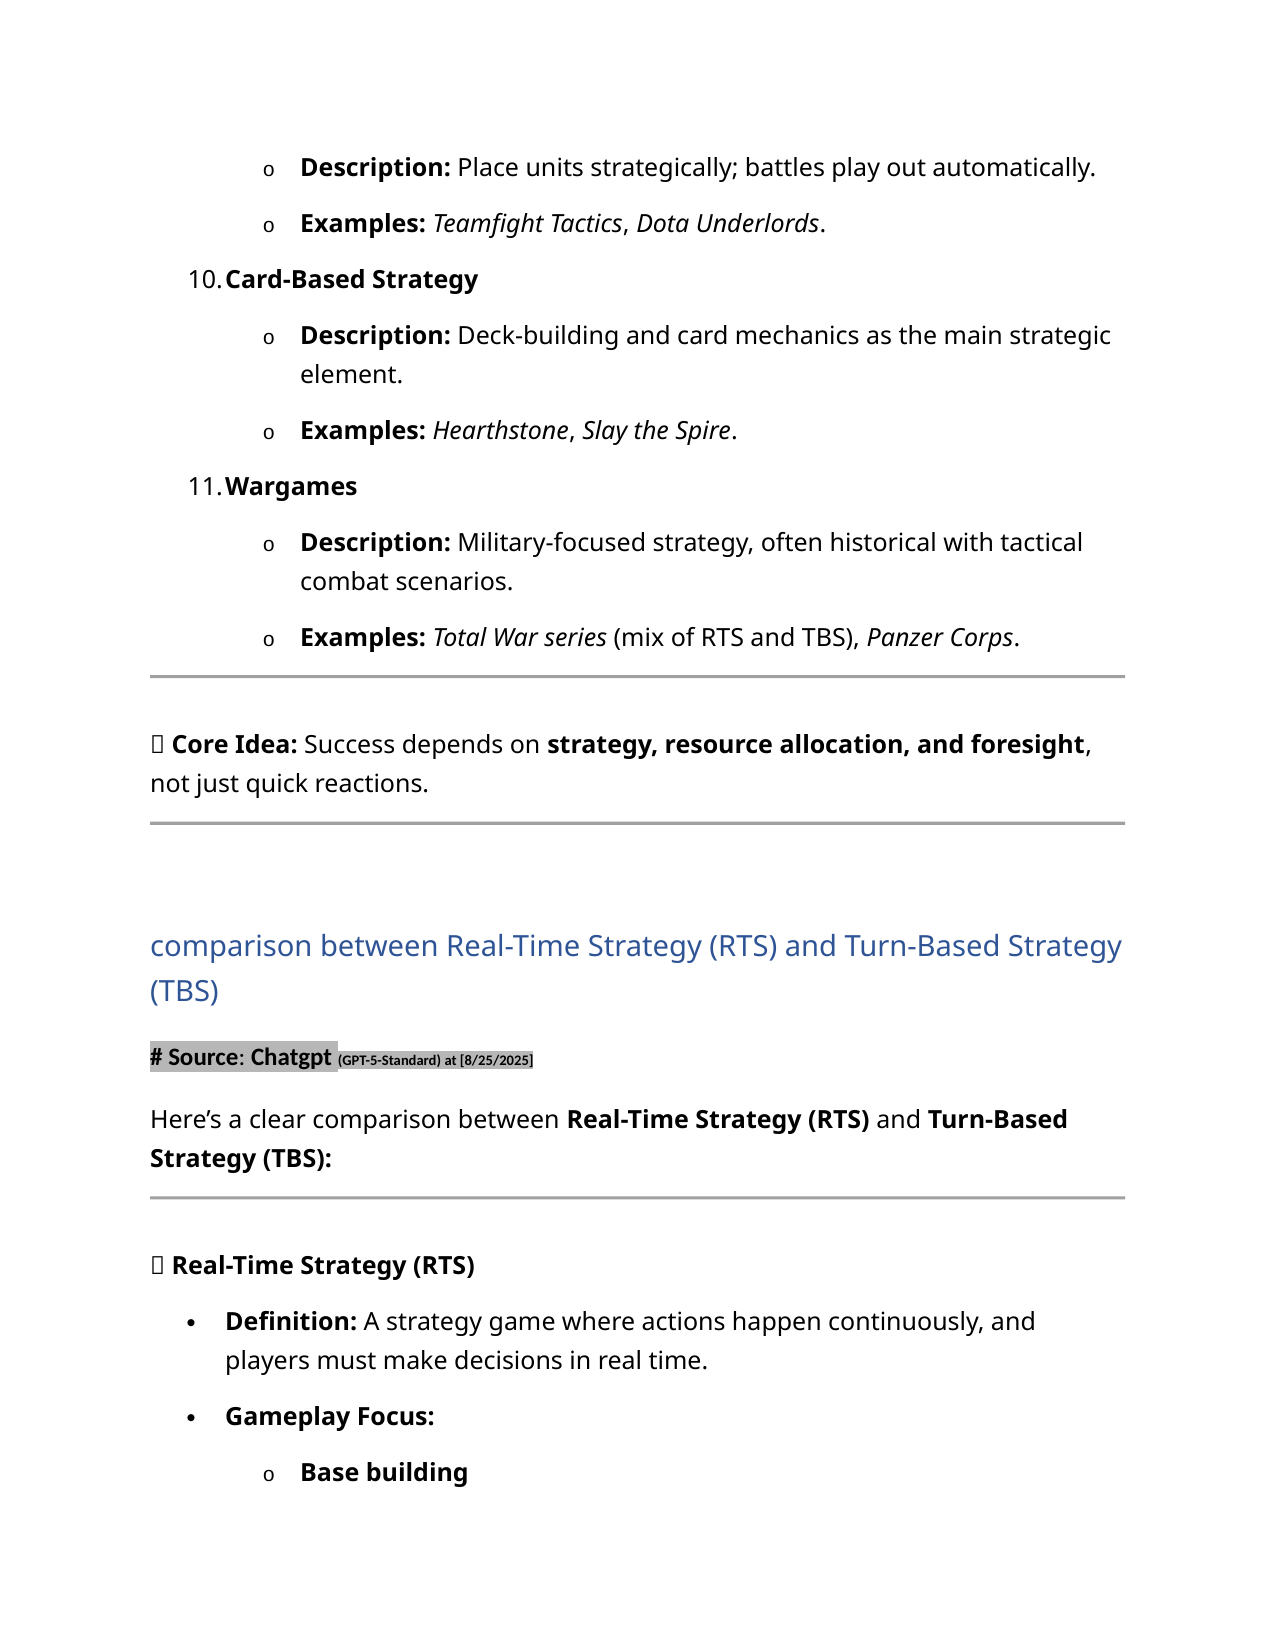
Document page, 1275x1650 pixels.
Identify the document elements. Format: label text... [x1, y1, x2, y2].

list Description: Military-focused strategy, often historical with tactical combat scenarios. [262, 524, 1125, 597]
list Card-Based Strategy [187, 262, 1125, 296]
list Examples: Total War series (mix of RTS and TBS), Panzer Corps. [262, 619, 1125, 653]
text # Source: Chatgpt (GPT-5-Standard) at [8/25/2025] [338, 1041, 1125, 1072]
list Definition: A strategy game where actions happen continuously, and players must make decisions in real time. [187, 1304, 1125, 1377]
list Base building [262, 1454, 1125, 1489]
list Wargames [187, 468, 1125, 502]
list Description: Place units strategically; battles play out automatically. [262, 150, 1125, 184]
list Examples: Teamfight Tactics, Dota Underlords. [262, 206, 1125, 240]
text Here’s a clear comparison between Real-Time Strategy (RTS) and Turn-Based Strategy (TBS): [150, 1101, 1125, 1174]
subtitle comparison between Real-Time Strategy (RTS) and Turn-Based Strategy (TBS) [150, 925, 1125, 1010]
list Examples: Hearthstone, Slay the Spire. [262, 412, 1125, 447]
text ✅ Real-Time Strategy (RTS) [150, 1248, 1125, 1282]
list Description: Deck-building and card mechanics as the main strategic element. [262, 317, 1125, 391]
text ✅ Core Idea: Success depends on strategy, resource allocation, and foresight, not just quick reactions. [150, 727, 1125, 800]
list Gameplay Focus: [187, 1399, 1125, 1433]
